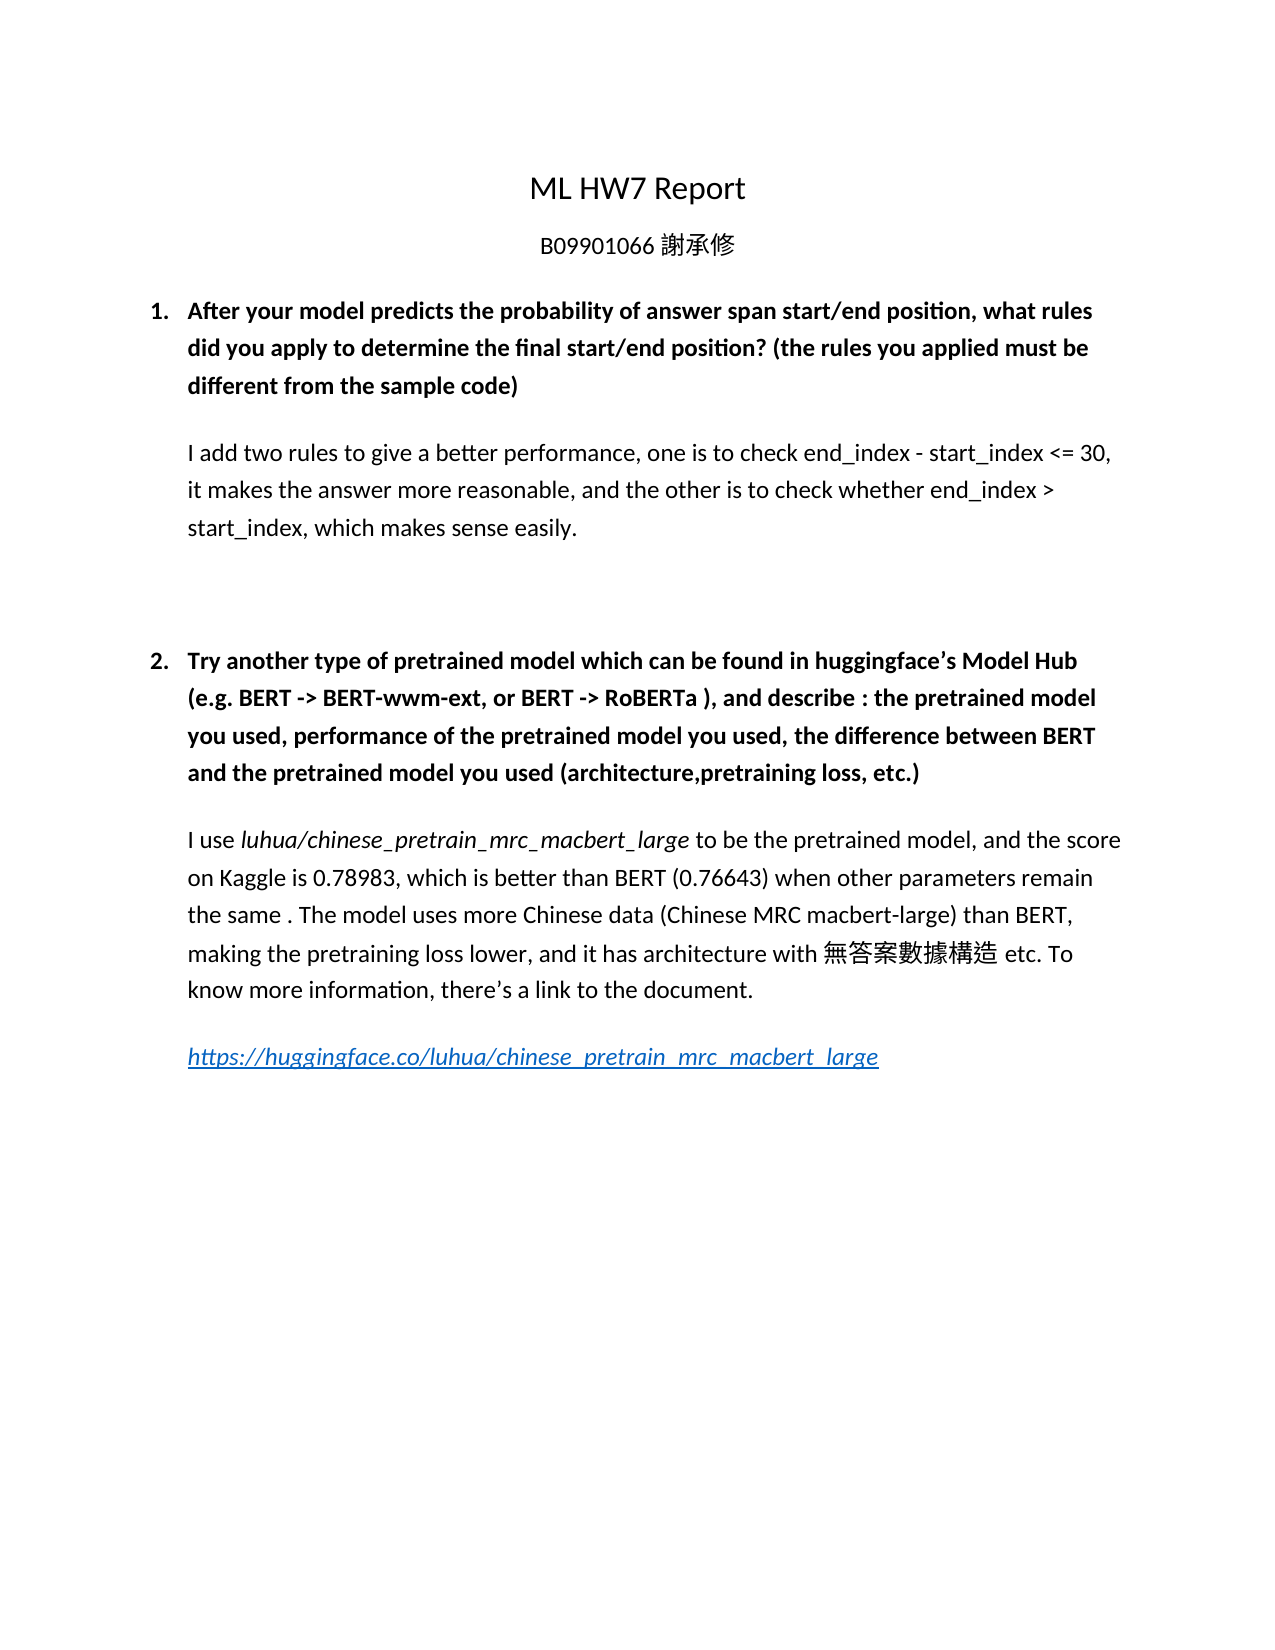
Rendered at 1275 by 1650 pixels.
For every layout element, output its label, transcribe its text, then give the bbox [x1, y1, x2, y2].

text B09901066 謝承修 [150, 225, 1125, 262]
list After your model predicts the probability of answer span start/end position, what rules did you apply to determine the final start/end position? (the rules you applied must be different from the sample code) [150, 292, 1125, 404]
text https://huggingface.co/luhua/chinese_pretrain_mrc_macbert_large [187, 1037, 1125, 1075]
text I add two rules to give a better performance, one is to check end_index - start_index <= 30, it makes the answer more reasonable, and the other is to check whether end_index > start_index, which makes sense easily. [187, 433, 1125, 546]
text ML HW7 Report [150, 150, 1125, 225]
text I use luhua/chinese_pretrain_mrc_macbert_large to be the pretrained model, and the score on Kaggle is 0.78983, which is better than BERT (0.76643) when other parameters remain the same . The model uses more Chinese data (Chinese MRC macbert-large) than BERT, making the pretraining loss lower, and it has architecture with無答案數據構造 etc. To know more information, there’s a link to the document. [187, 821, 1125, 1008]
list Try another type of pretrained model which can be found in huggingface’s Model Hub (e.g. BERT -> BERT-wwm-ext, or BERT -> RoBERTa ), and describe : the pretrained model you used, performance of the pretrained model you used, the difference between BERT and the pretrained model you used (architecture,pretraining loss, etc.) [150, 642, 1125, 792]
